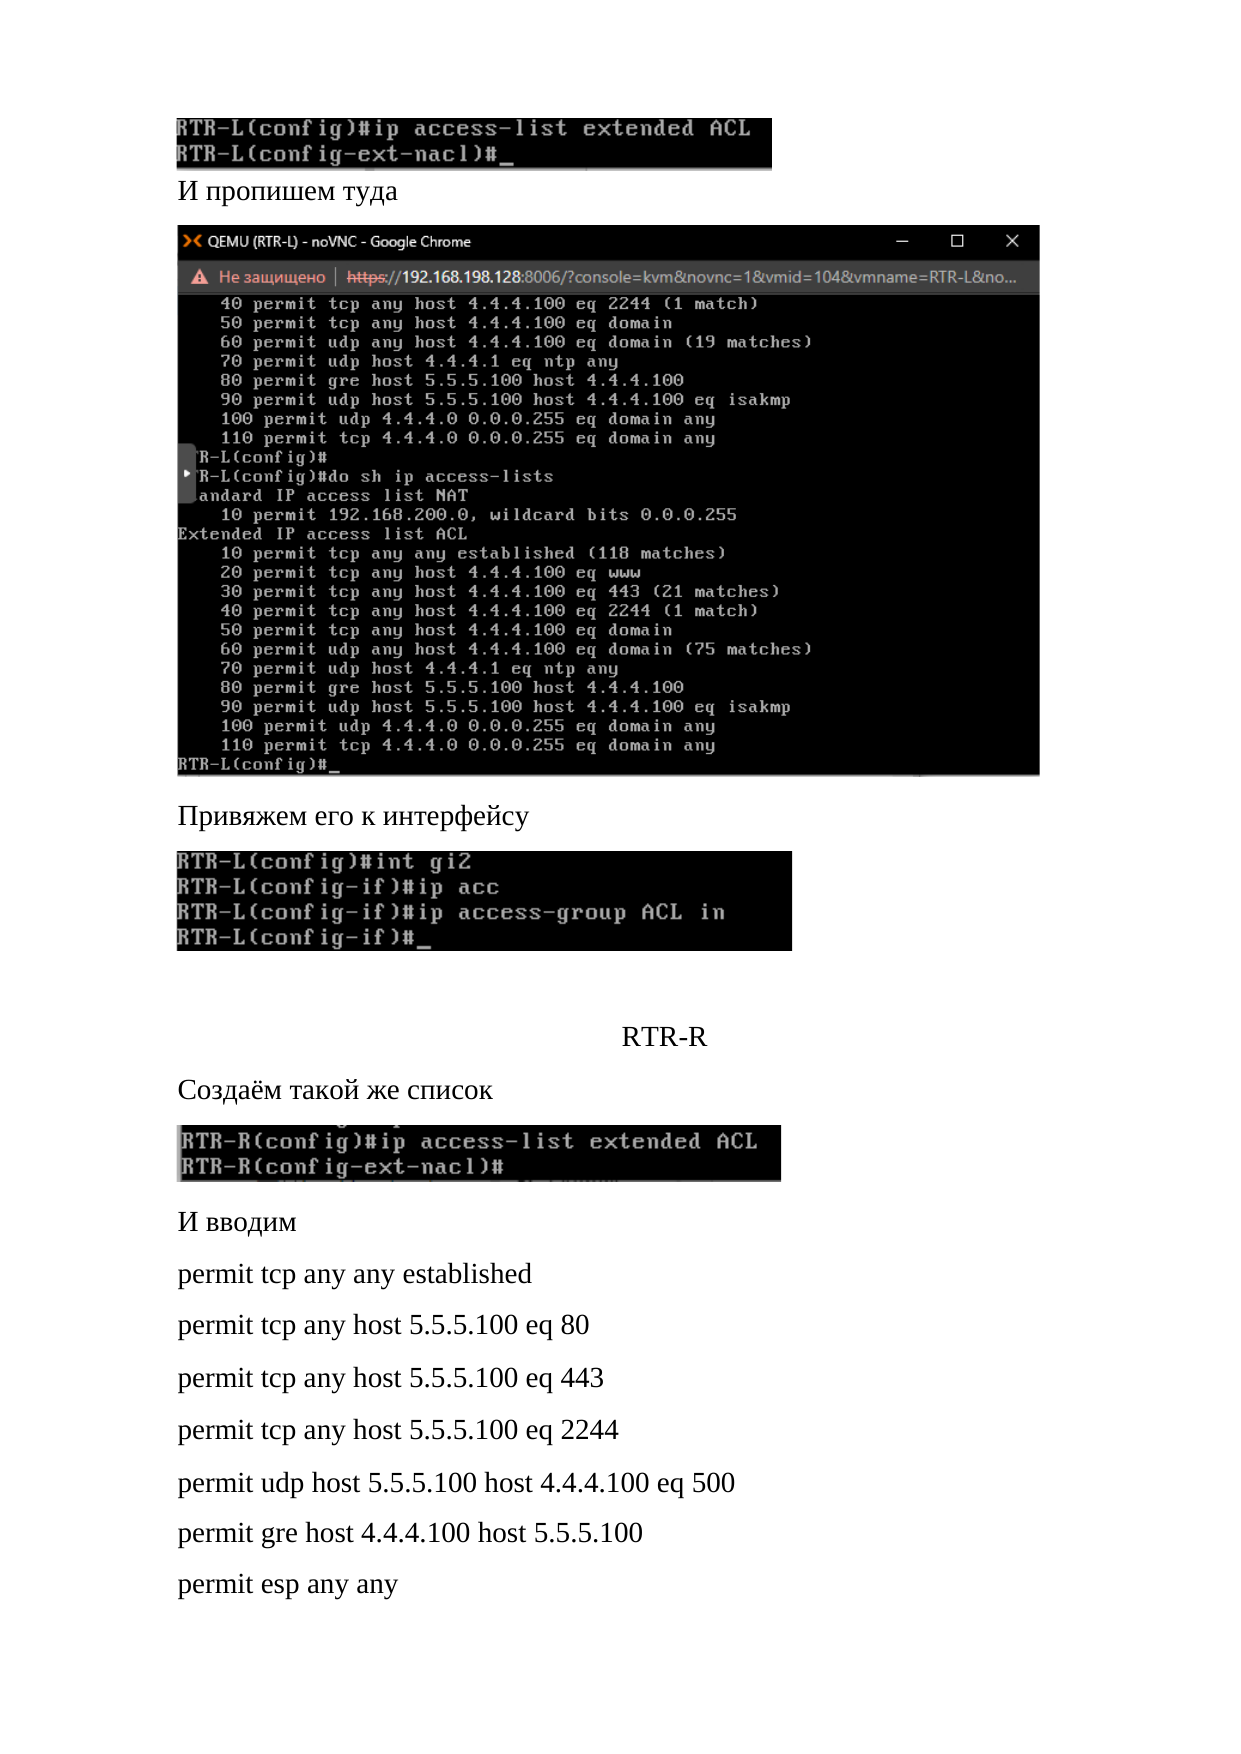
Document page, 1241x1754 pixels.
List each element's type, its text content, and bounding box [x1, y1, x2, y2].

text permit udp host 5.5.5.100 host 4.4.4.100 eq 500 [177, 1465, 1152, 1499]
text permit tcp any host 5.5.5.100 eq 80 [177, 1307, 1152, 1340]
picture [176, 851, 793, 951]
text permit gre host 4.4.4.100 host 5.5.5.100 [177, 1516, 1152, 1549]
text RTR-R [177, 1019, 1152, 1053]
picture [176, 118, 772, 171]
text permit tcp any any established [177, 1257, 1152, 1290]
picture [176, 1125, 782, 1182]
text permit tcp any host 5.5.5.100 eq 2244 [177, 1412, 1152, 1446]
picture [177, 225, 1040, 777]
text permit esp any any [177, 1566, 1152, 1599]
text Создаём такой же список [177, 1072, 1152, 1106]
text permit tcp any host 5.5.5.100 eq 443 [177, 1360, 1152, 1393]
